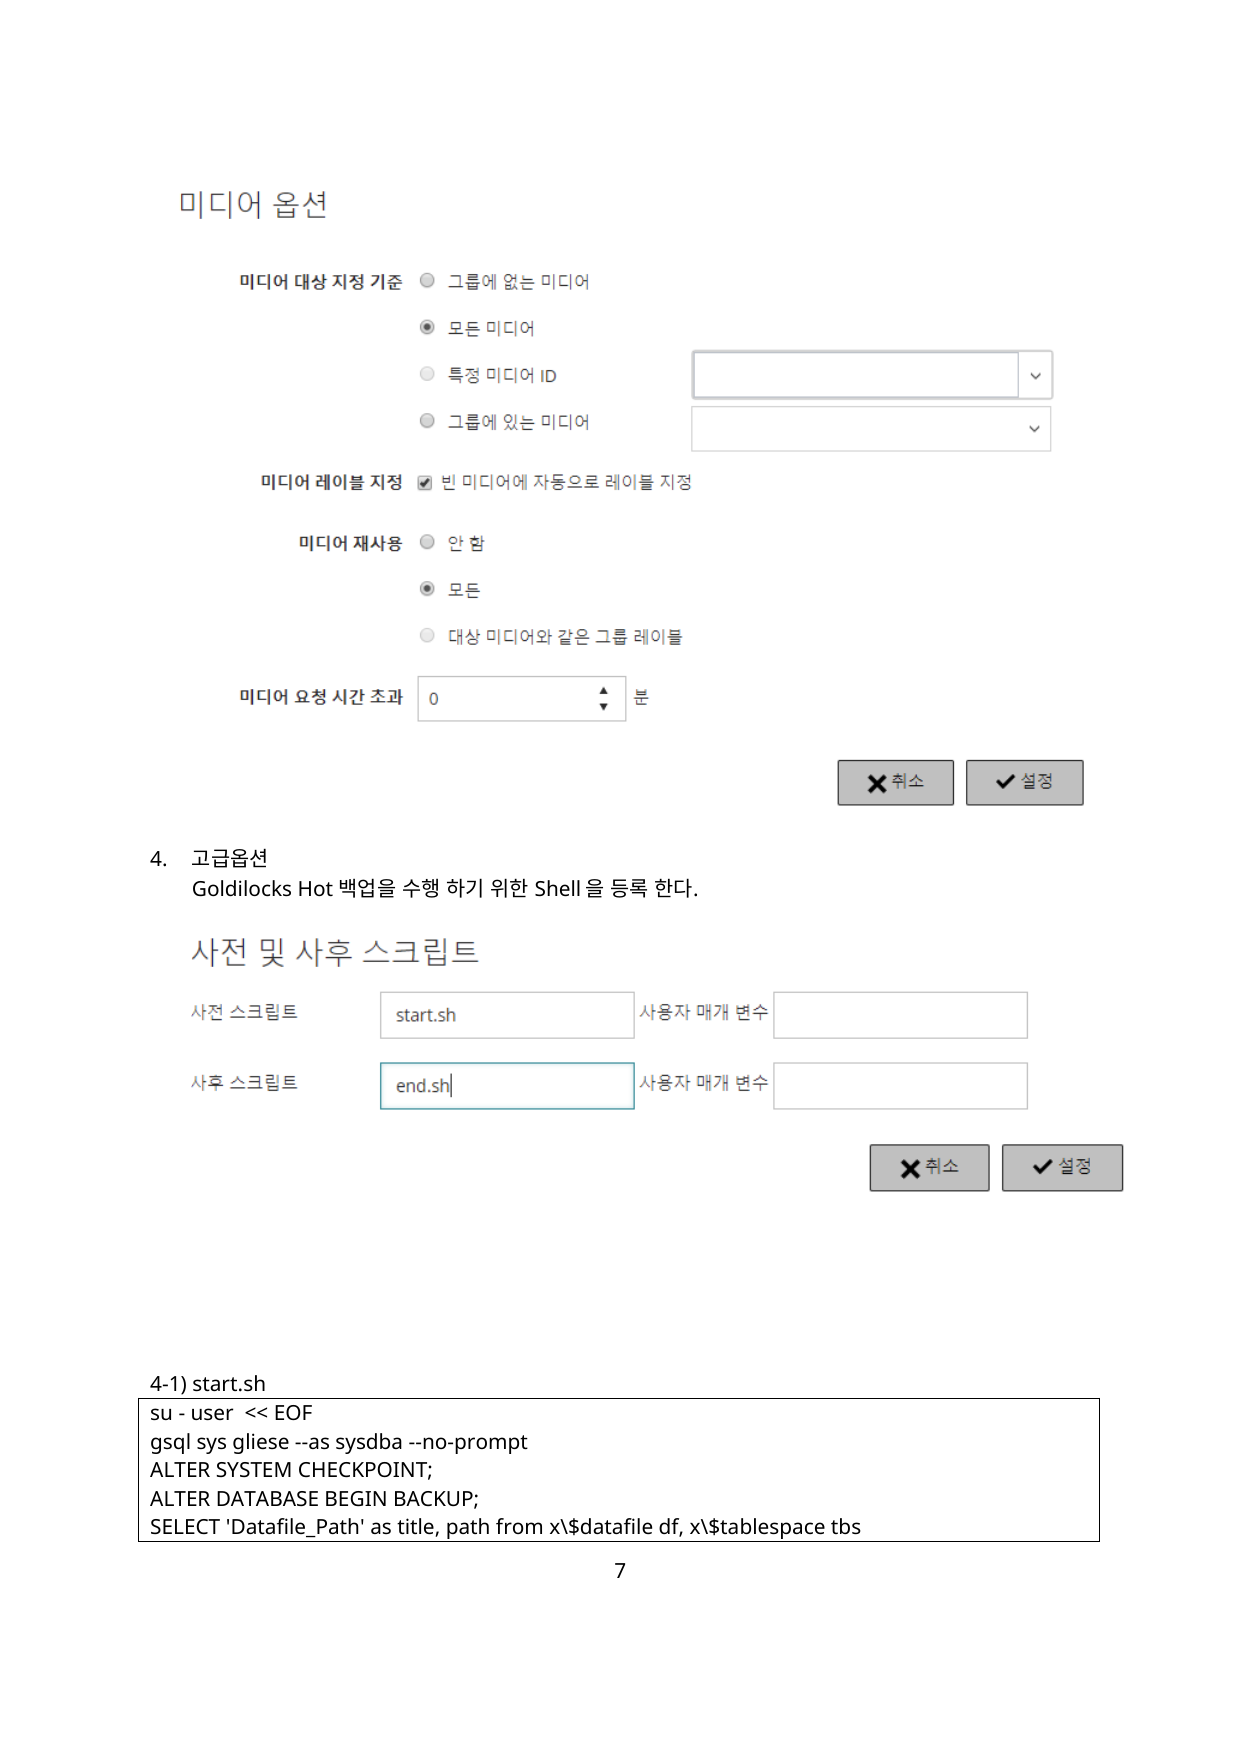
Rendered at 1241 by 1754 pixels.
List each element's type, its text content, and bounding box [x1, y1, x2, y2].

list 고급옵션 [150, 842, 1090, 873]
picture [150, 177, 1091, 814]
picture [191, 931, 1132, 1199]
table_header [139, 1399, 1099, 1541]
text 4-1) start.sh [150, 1369, 1090, 1397]
list Goldilocks Hot 백업을 수행 하기 위한 Shell을 등록 한다. [192, 873, 1090, 903]
